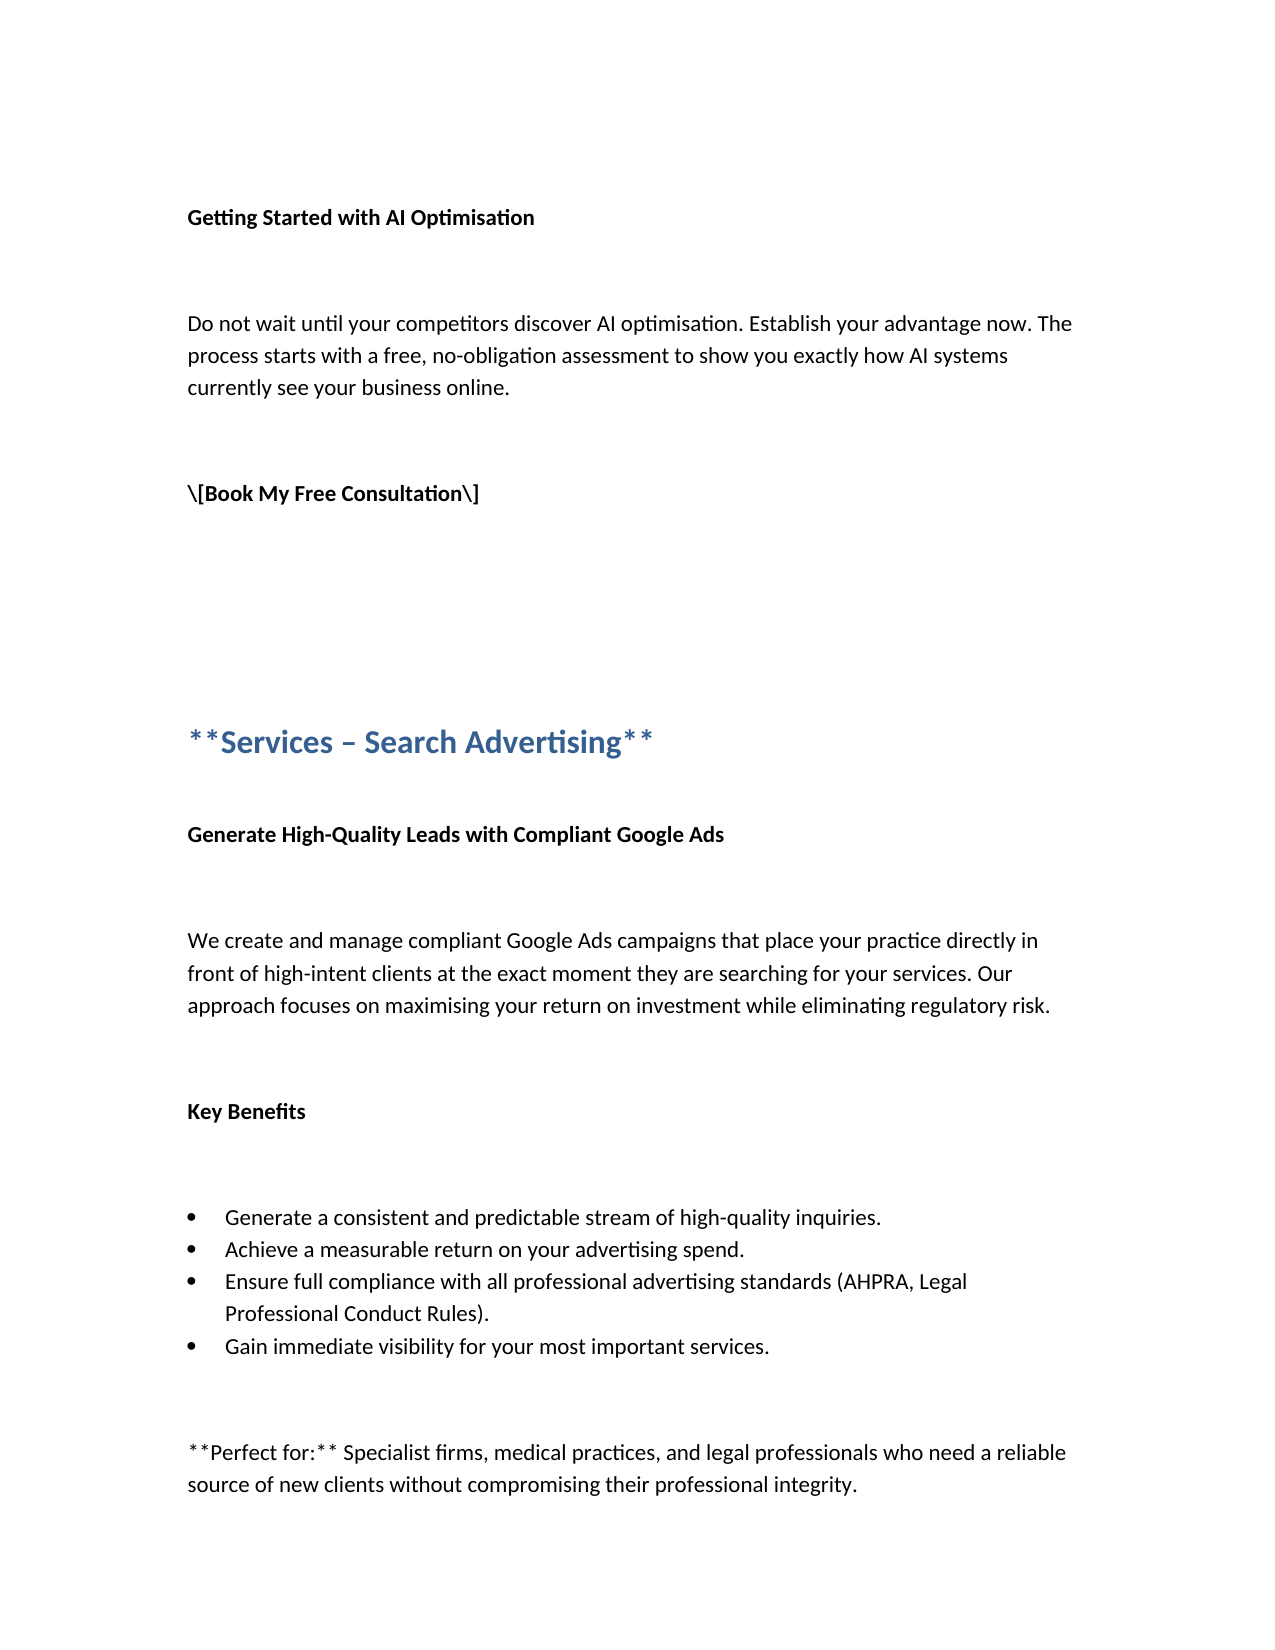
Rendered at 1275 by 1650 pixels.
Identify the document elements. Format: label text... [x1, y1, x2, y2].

text \[Book My Free Consultation\] [187, 479, 1087, 507]
text Key Benefits [187, 1097, 1087, 1125]
text Generate High-Quality Leads with Compliant Google Ads [187, 821, 1087, 848]
text We create and manage compliant Google Ads campaigns that place your practice directly in front of high-intent clients at the exact moment they are searching for your services. Our approach focuses on maximising your return on investment while eliminating regulatory risk. [187, 927, 1087, 1019]
text Getting Started with AI Optimisation [187, 203, 1087, 231]
list Gain immediate visibility for your most important services. [187, 1332, 1087, 1360]
list Achieve a measurable return on your advertising spend. [187, 1235, 1087, 1263]
list Ensure full compliance with all professional advertising standards (AHPRA, Legal Professional Conduct Rules). [187, 1267, 1087, 1328]
list Generate a consistent and predictable stream of high-quality inquiries. [187, 1203, 1087, 1231]
text Do not wait until your competitors discover AI optimisation. Establish your advantage now. The process starts with a free, no-obligation assessment to show you exactly how AI systems currently see your business online. [187, 309, 1087, 401]
text **Perfect for:** Specialist firms, medical practices, and legal professionals who need a reliable source of new clients without compromising their professional integrity. [187, 1438, 1087, 1498]
subtitle **Services – Search Advertising** [187, 721, 1087, 761]
